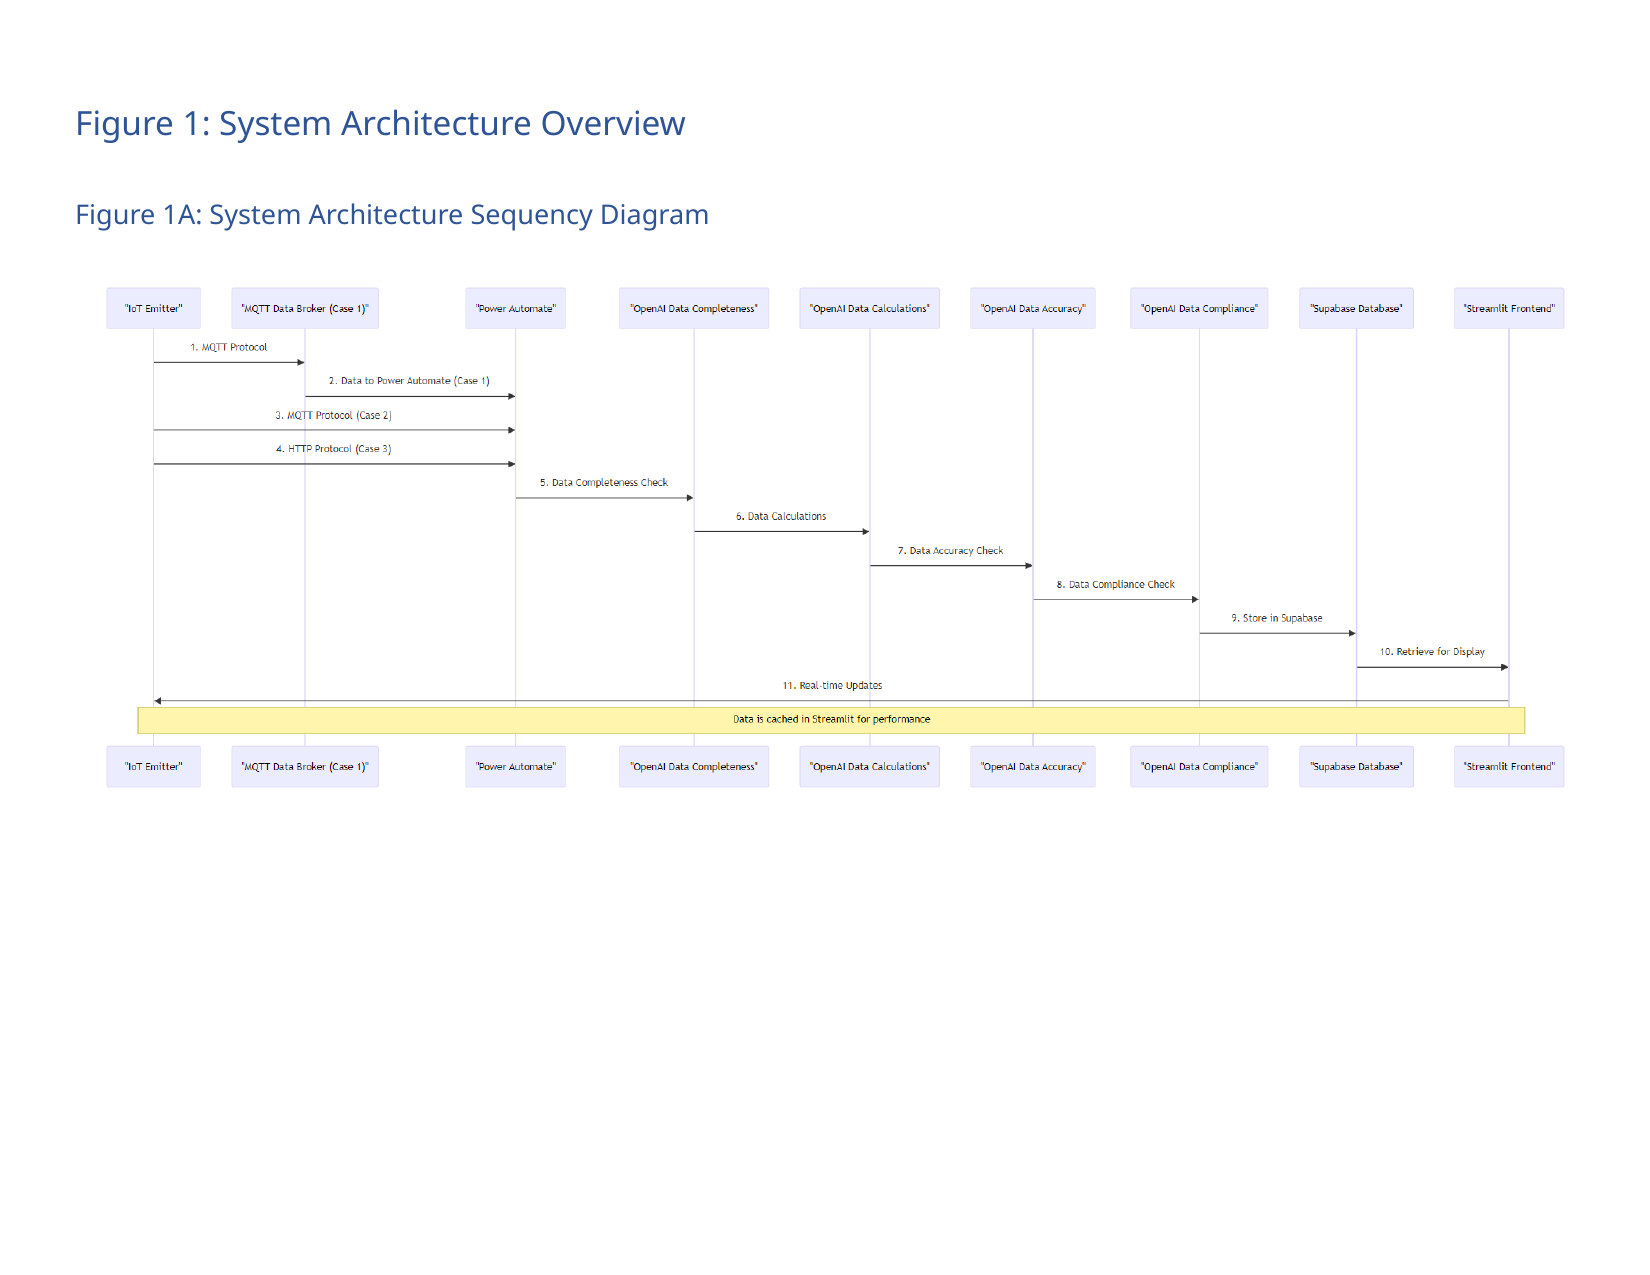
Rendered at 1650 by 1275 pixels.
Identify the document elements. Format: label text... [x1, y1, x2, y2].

picture [75, 282, 1576, 798]
subtitle Figure 1A: System Architecture Sequency Diagram [75, 196, 1575, 233]
subtitle Figure 1: System Architecture Overview [75, 100, 1575, 145]
